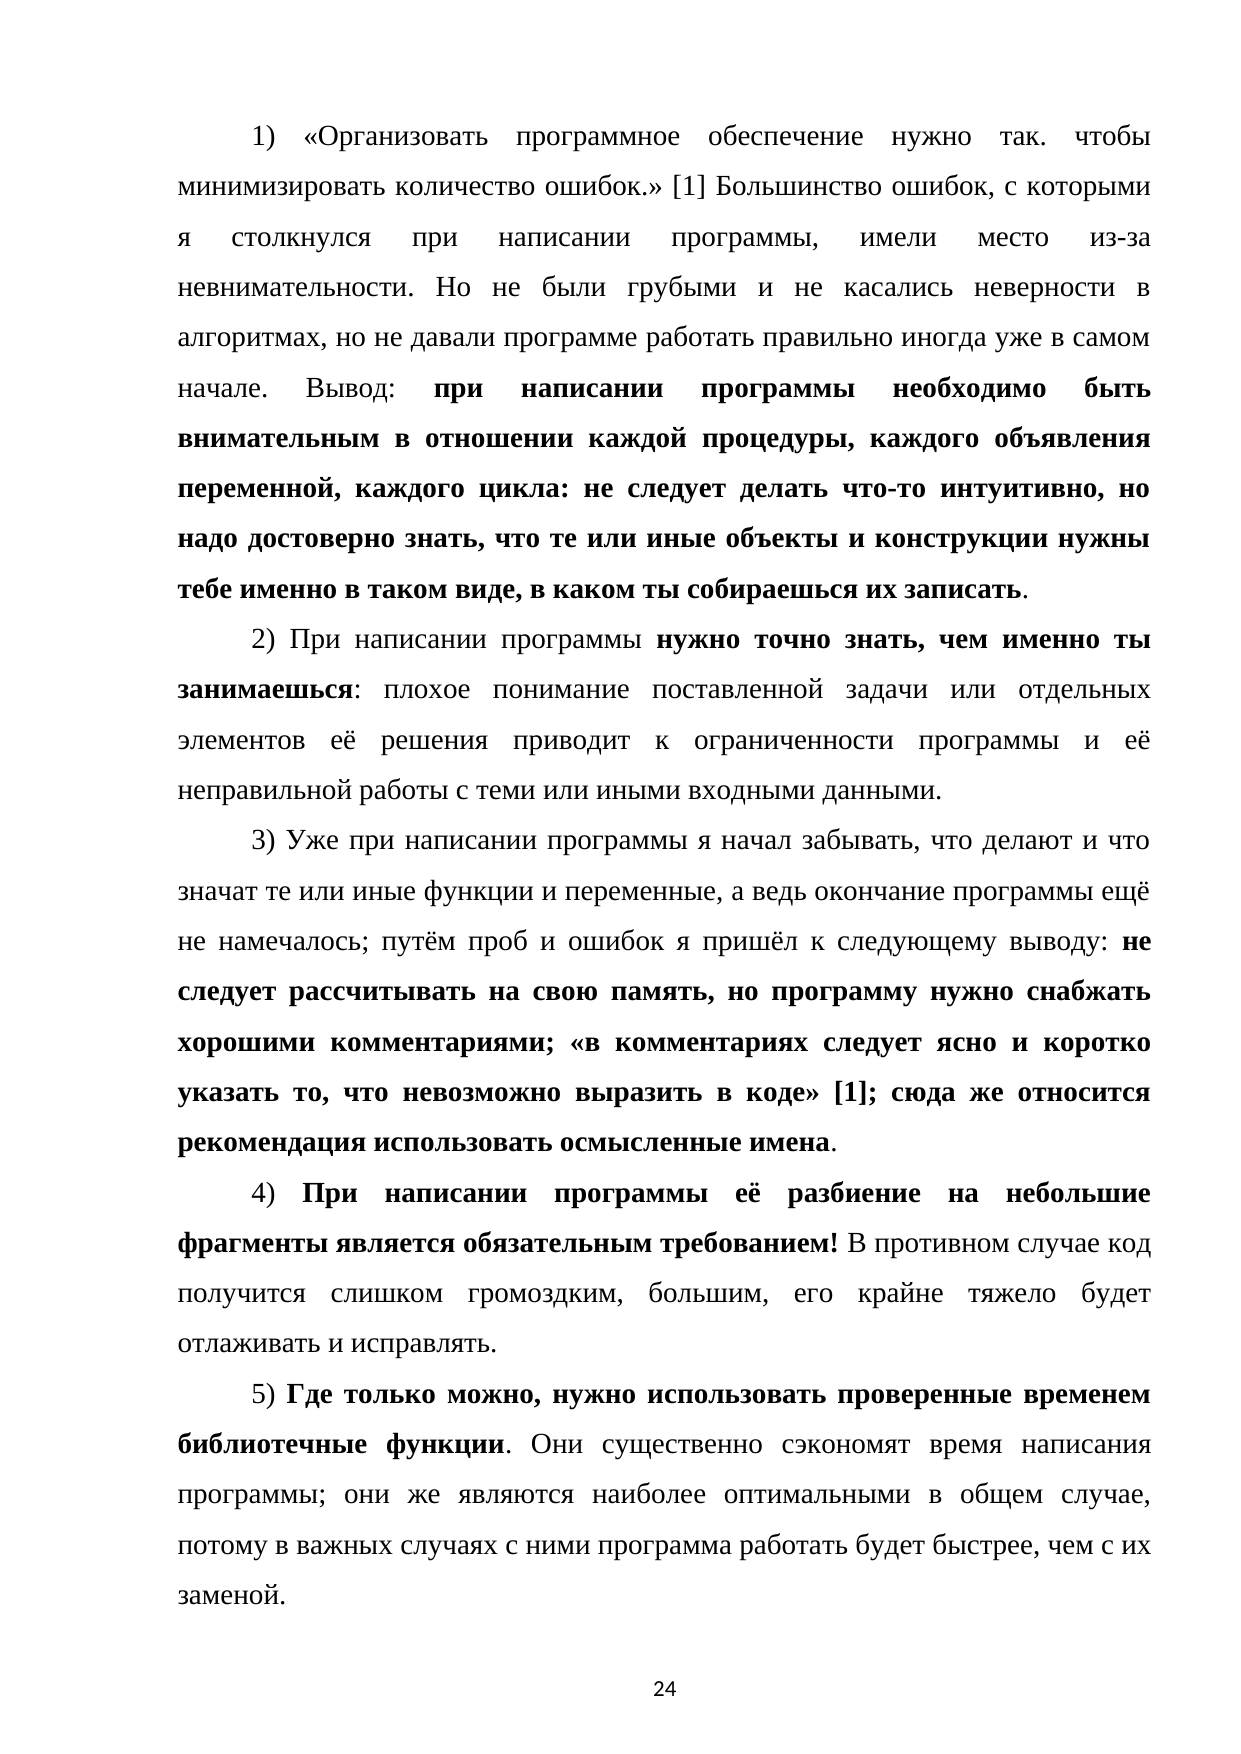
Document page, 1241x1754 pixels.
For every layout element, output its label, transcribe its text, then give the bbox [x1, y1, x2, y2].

text 2) При написании программы нужно точно знать, чем именно ты занимаешься: плохое понимание поставленной задачи или отдельных элементов её решения приводит к ограниченности программы и её неправильной работы с теми или иными входными данными. [177, 621, 1152, 806]
text 4) При написании программы её разбиение на небольшие фрагменты является обязательным требованием! В противном случае код получится слишком громоздким, большим, его крайне тяжело будет отлаживать и исправлять. [177, 1175, 1152, 1359]
text 3) Уже при написании программы я начал забывать, что делают и что значат те или иные функции и переменные, а ведь окончание программы ещё не намечалось; путём проб и ошибок я пришёл к следующему выводу: не следует рассчитывать на свою память, но программу нужно снабжать хорошими комментариями; «в комментариях следует ясно и коротко указать то, что невозможно выразить в коде» [1]; сюда же относится рекомендация использовать осмысленные имена. [177, 822, 1152, 1158]
text 1) «Организовать программное обеспечение нужно так. чтобы минимизировать количество ошибок.» [1] Большинство ошибок, с которыми я столкнулся при написании программы, имели место из-за невнимательности. Но не были грубыми и не касались неверности в алгоритмах, но не давали программе работать правильно иногда уже в самом начале. Вывод: при написании программы необходимо быть внимательным в отношении каждой процедуры, каждого объявления переменной, каждого цикла: не следует делать что-то интуитивно, но надо достоверно знать, что те или иные объекты и конструкции нужны тебе именно в таком виде, в каком ты собираешься их записать. [177, 118, 1152, 604]
text 5) Где только можно, нужно использовать проверенные временем библиотечные функции. Они существенно сэкономят время написания программы; они же являются наиболее оптимальными в общем случае, потому в важных случаях с ними программа работать будет быстрее, чем с их заменой. [177, 1376, 1152, 1611]
